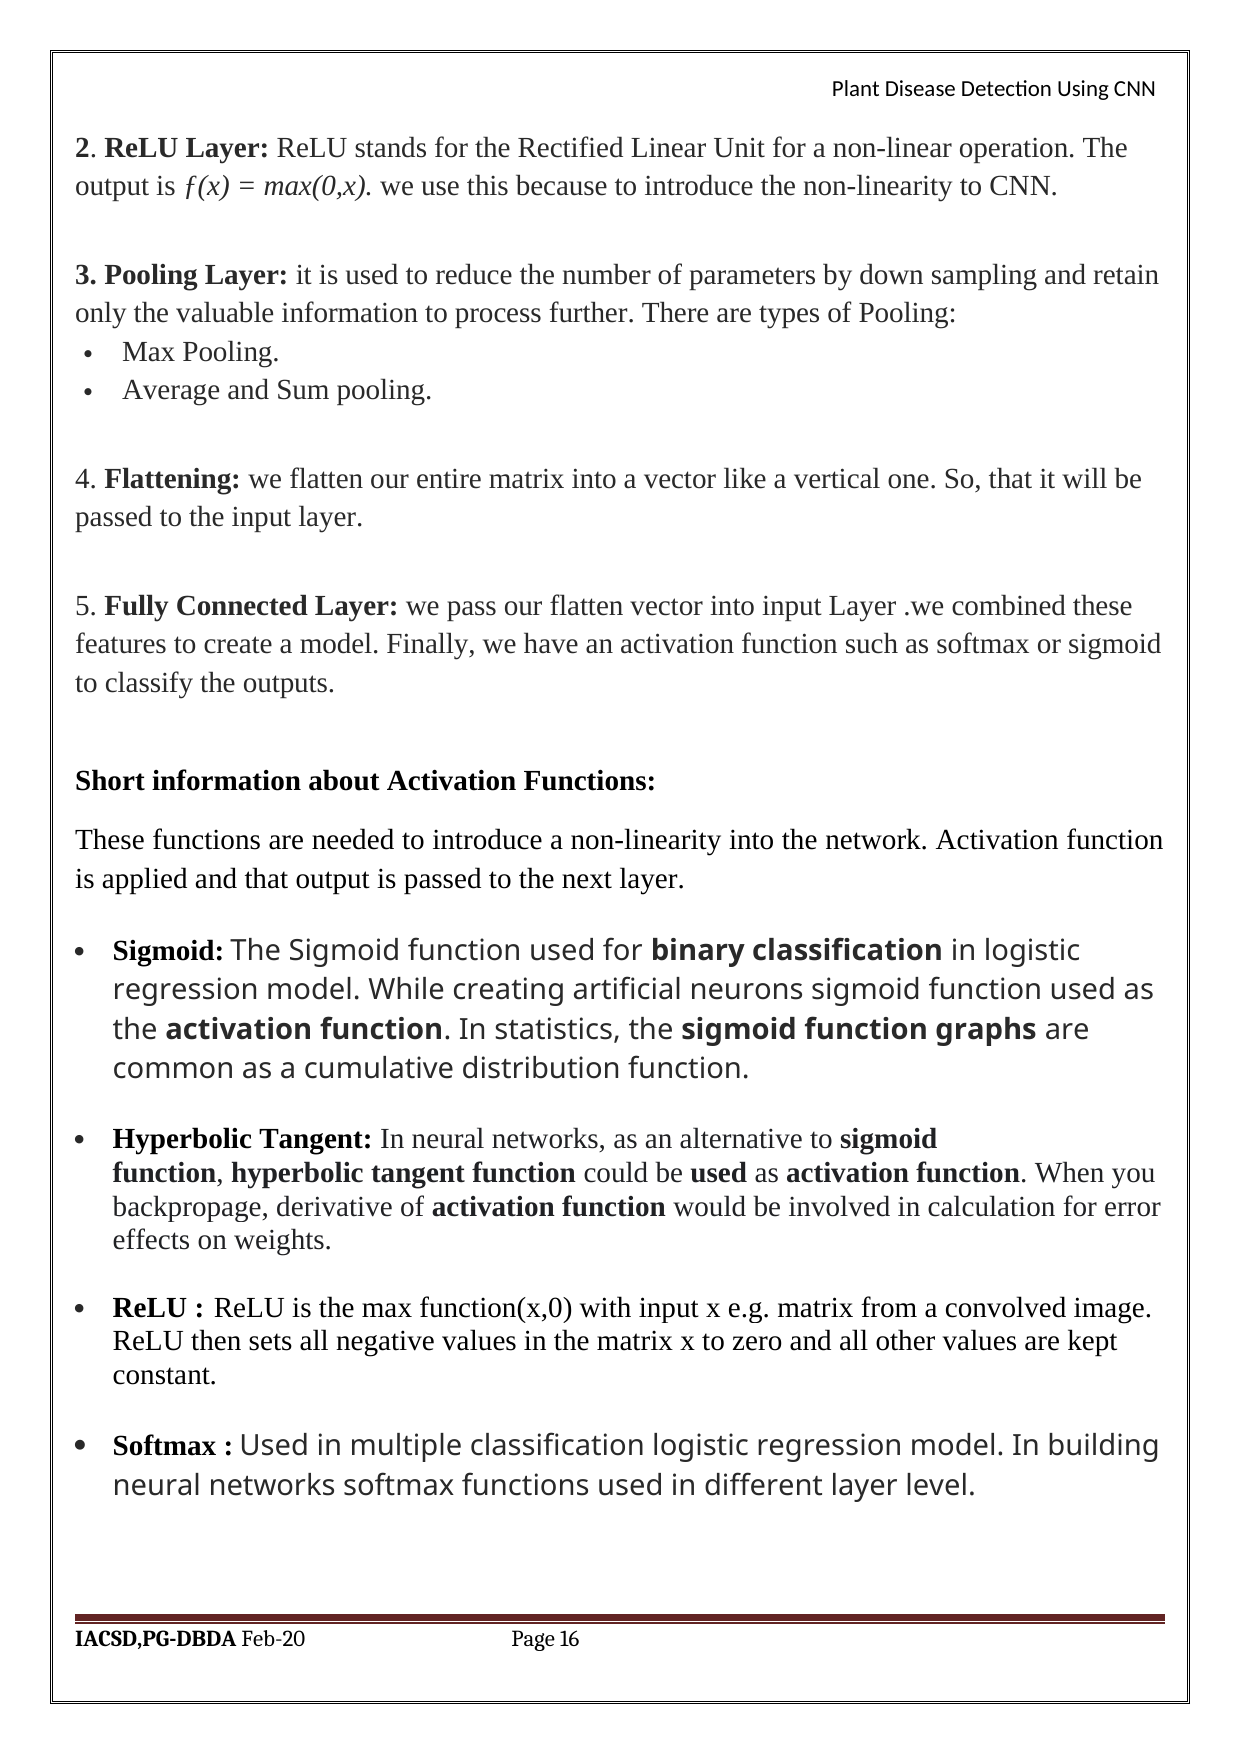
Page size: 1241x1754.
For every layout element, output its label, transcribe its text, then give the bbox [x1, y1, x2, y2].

list Sigmoid: The Sigmoid function used for binary classification in logistic regression model. While creating artificial neurons sigmoid function used as the activation function. In statistics, the sigmoid function graphs are common as a cumulative distribution function. [75, 929, 1165, 1087]
list Max Pooling. [84, 334, 1165, 367]
text Short information about Activation Functions: [75, 763, 1165, 797]
list ReLU : ReLU is the max function(x,0) with input x e.g. matrix from a convolved image. ReLU then sets all negative values in the matrix x to zero and all other values are kept constant. [75, 1290, 214, 1390]
text 4. Flattening: we flatten our entire matrix into a vector like a vertical one. So, that it will be passed to the input layer. [75, 461, 1165, 533]
list Hyperbolic Tangent: In neural networks, as an alternative to sigmoid function, hyperbolic tangent function could be used as activation function. When you backpropage, derivative of activation function would be involved in calculation for error effects on weights. [332, 1122, 1165, 1256]
list ReLU : ReLU is the max function(x,0) with input x e.g. matrix from a convolved image. ReLU then sets all negative values in the matrix x to zero and all other values are kept constant. [217, 1290, 1165, 1390]
text 5. Fully Connected Layer: we pass our flatten vector into input Layer .we combined these features to create a model. Finally, we have an activation function such as softmax or sigmoid to classify the outputs. [75, 588, 1165, 699]
list Average and Sum pooling. [84, 372, 1165, 406]
text 3. Pooling Layer: it is used to reduce the number of parameters by down sampling and retain only the valuable information to process further. There are types of Pooling: [75, 257, 1165, 329]
list Hyperbolic Tangent: In neural networks, as an alternative to sigmoid function, hyperbolic tangent function could be used as activation function. When you backpropage, derivative of activation function would be involved in calculation for error effects on weights. [75, 1122, 380, 1256]
text These functions are needed to introduce a non-linearity into the network. Activation function is applied and that output is passed to the next layer. [75, 822, 1165, 894]
list Softmax : Used in multiple classification logistic regression model. In building neural networks softmax functions used in different layer level. [75, 1424, 1165, 1504]
